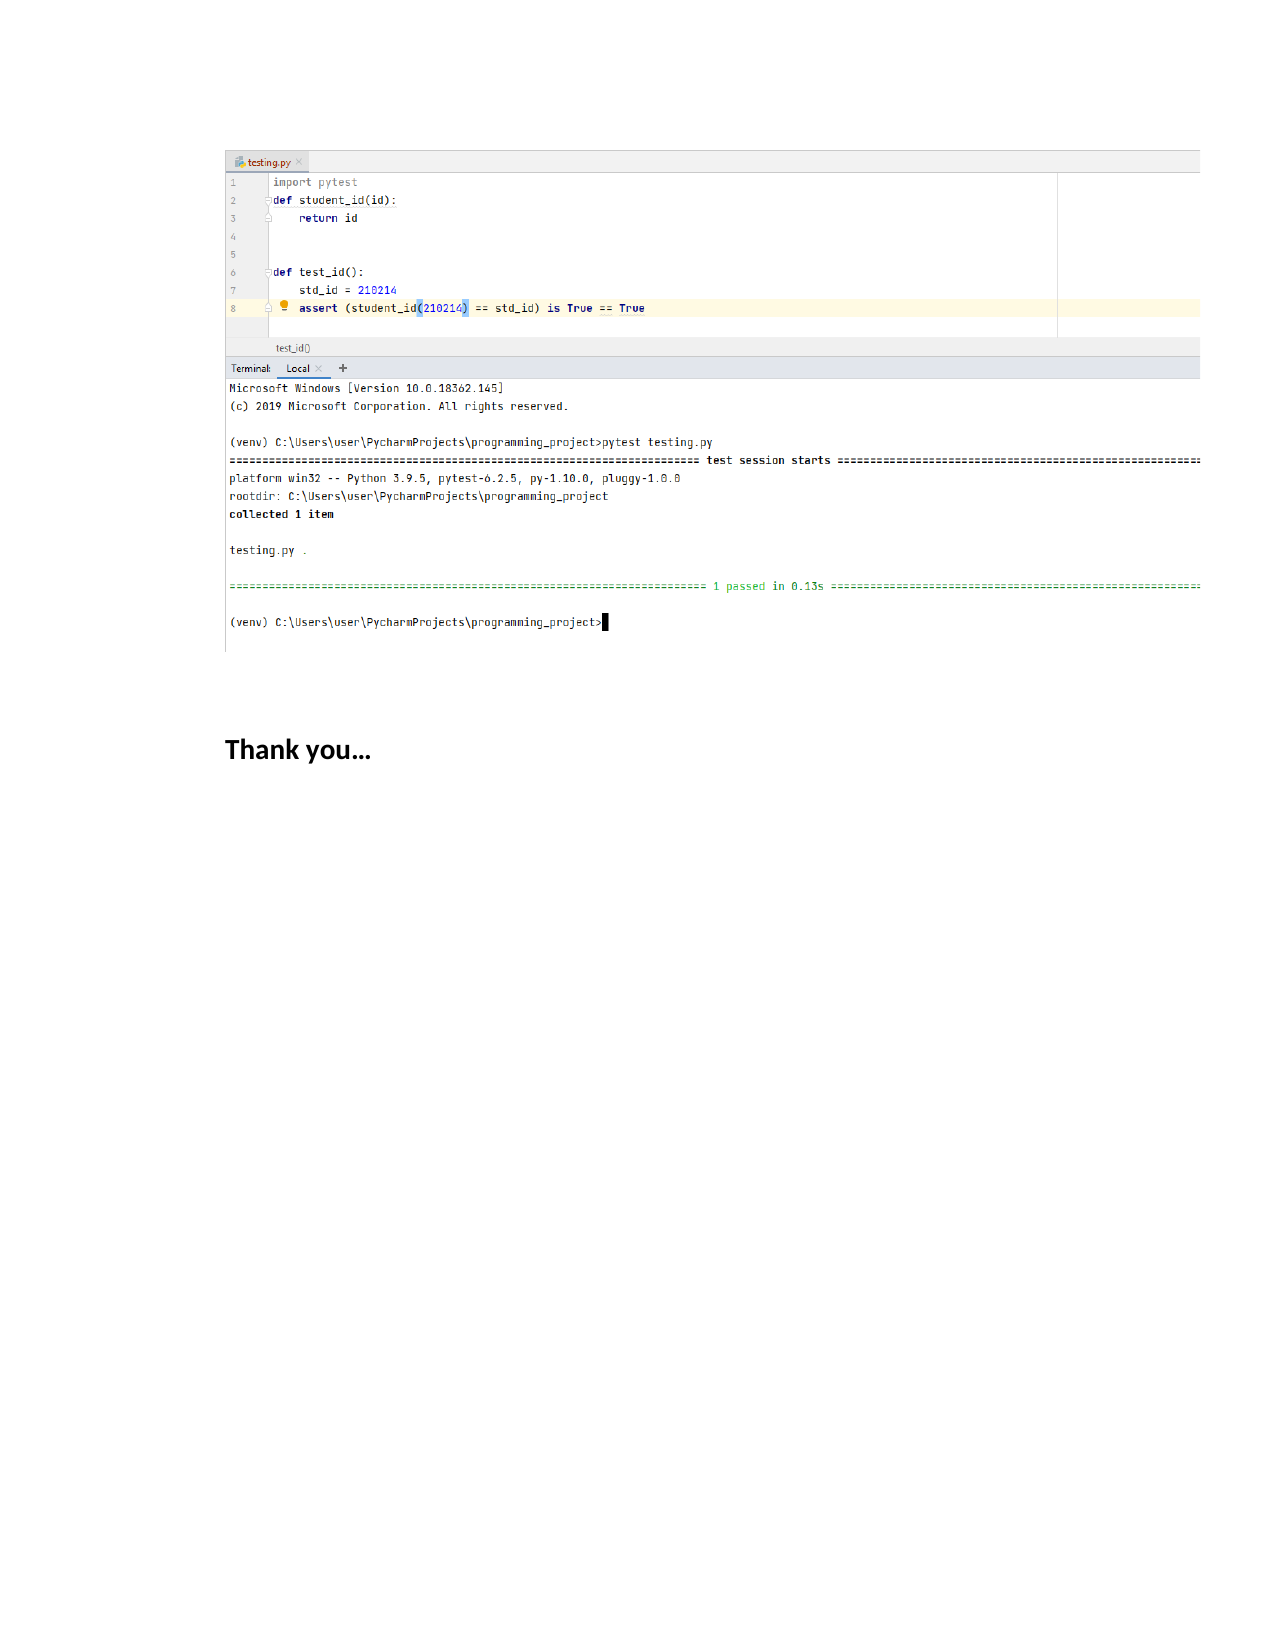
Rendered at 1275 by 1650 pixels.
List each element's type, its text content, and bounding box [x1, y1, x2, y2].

picture [225, 150, 1200, 652]
list Thank you… [225, 731, 1125, 766]
